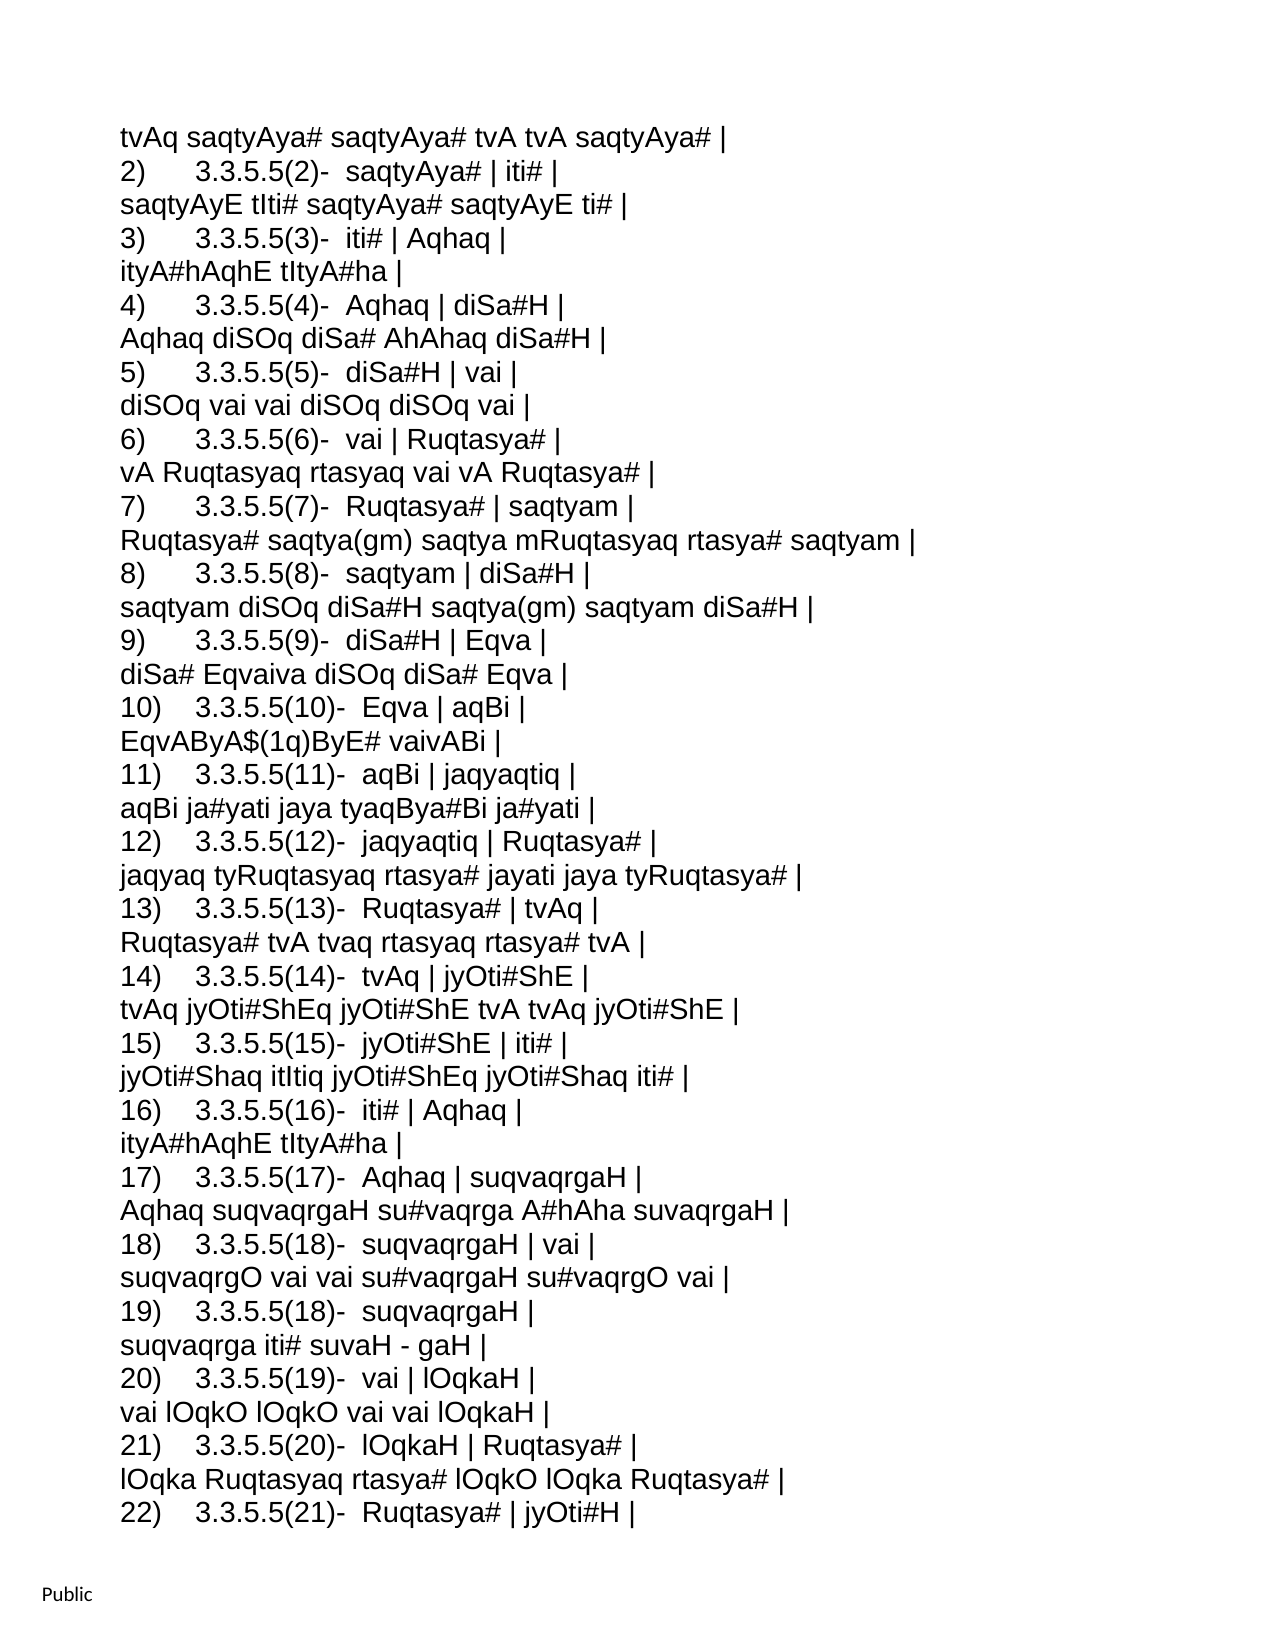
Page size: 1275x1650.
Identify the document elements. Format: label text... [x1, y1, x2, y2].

text 13) 3.3.5.5(13)- Ruqtasya# | tvAq | [120, 891, 1200, 925]
text aqBi ja#yati jaya tyaqBya#Bi ja#yati | [120, 791, 1200, 824]
text 9) 3.3.5.5(9)- diSa#H | Eqva | [120, 623, 1200, 657]
text jaqyaq tyRuqtasyaq rtasya# jayati jaya tyRuqtasya# | [120, 858, 1200, 891]
text 8) 3.3.5.5(8)- saqtyam | diSa#H | [120, 556, 1200, 589]
text 15) 3.3.5.5(15)- jyOti#ShE | iti# | [120, 1026, 1200, 1059]
text 12) 3.3.5.5(12)- jaqyaqtiq | Ruqtasya# | [120, 824, 1200, 858]
text saqtyAyE tIti# saqtyAya# saqtyAyE ti# | [120, 187, 1200, 221]
text 20) 3.3.5.5(19)- vai | lOqkaH | [120, 1361, 1200, 1394]
text 21) 3.3.5.5(20)- lOqkaH | Ruqtasya# | [120, 1428, 1200, 1462]
text 17) 3.3.5.5(17)- Aqhaq | suqvaqrgaH | [120, 1160, 1200, 1193]
text diSOq vai vai diSOq diSOq vai | [120, 388, 1200, 422]
text Ruqtasya# tvA tvaq rtasyaq rtasya# tvA | [120, 925, 1200, 958]
text 19) 3.3.5.5(18)- suqvaqrgaH | [120, 1294, 1200, 1327]
text Ruqtasya# saqtya(gm) saqtya mRuqtasyaq rtasya# saqtyam | [120, 522, 1200, 556]
text 7) 3.3.5.5(7)- Ruqtasya# | saqtyam | [120, 489, 1200, 522]
text suqvaqrgO vai vai su#vaqrgaH su#vaqrgO vai | [120, 1260, 1200, 1294]
text 6) 3.3.5.5(6)- vai | Ruqtasya# | [120, 422, 1200, 455]
text EqvAByA$(1q)ByE# vaivABi | [120, 724, 1200, 757]
text 22) 3.3.5.5(21)- Ruqtasya# | jyOti#H | [120, 1495, 1200, 1529]
text 16) 3.3.5.5(16)- iti# | Aqhaq | [120, 1093, 1200, 1126]
text 11) 3.3.5.5(11)- aqBi | jaqyaqtiq | [120, 757, 1200, 791]
text 5) 3.3.5.5(5)- diSa#H | vai | [120, 355, 1200, 388]
text lOqka Ruqtasyaq rtasya# lOqkO lOqka Ruqtasya# | [120, 1462, 1200, 1495]
text ityA#hAqhE tItyA#ha | [120, 254, 1200, 288]
text suqvaqrga iti# suvaH - gaH | [120, 1327, 1200, 1361]
text 3) 3.3.5.5(3)- iti# | Aqhaq | [120, 221, 1200, 254]
text tvAq saqtyAya# saqtyAya# tvA tvA saqtyAya# | [120, 120, 1200, 153]
text 2) 3.3.5.5(2)- saqtyAya# | iti# | [120, 153, 1200, 187]
text 18) 3.3.5.5(18)- suqvaqrgaH | vai | [120, 1227, 1200, 1260]
text 4) 3.3.5.5(4)- Aqhaq | diSa#H | [120, 288, 1200, 321]
text 10) 3.3.5.5(10)- Eqva | aqBi | [120, 690, 1200, 724]
text saqtyam diSOq diSa#H saqtya(gm) saqtyam diSa#H | [120, 589, 1200, 623]
text diSa# Eqvaiva diSOq diSa# Eqva | [120, 657, 1200, 690]
text ityA#hAqhE tItyA#ha | [120, 1126, 1200, 1160]
text jyOti#Shaq itItiq jyOti#ShEq jyOti#Shaq iti# | [120, 1059, 1200, 1093]
text Aqhaq suqvaqrgaH su#vaqrga A#hAha suvaqrgaH | [120, 1193, 1200, 1227]
text vai lOqkO lOqkO vai vai lOqkaH | [120, 1394, 1200, 1428]
text Aqhaq diSOq diSa# AhAhaq diSa#H | [120, 321, 1200, 355]
text tvAq jyOti#ShEq jyOti#ShE tvA tvAq jyOti#ShE | [120, 992, 1200, 1026]
text 14) 3.3.5.5(14)- tvAq | jyOti#ShE | [120, 958, 1200, 992]
text vA Ruqtasyaq rtasyaq vai vA Ruqtasya# | [120, 455, 1200, 489]
